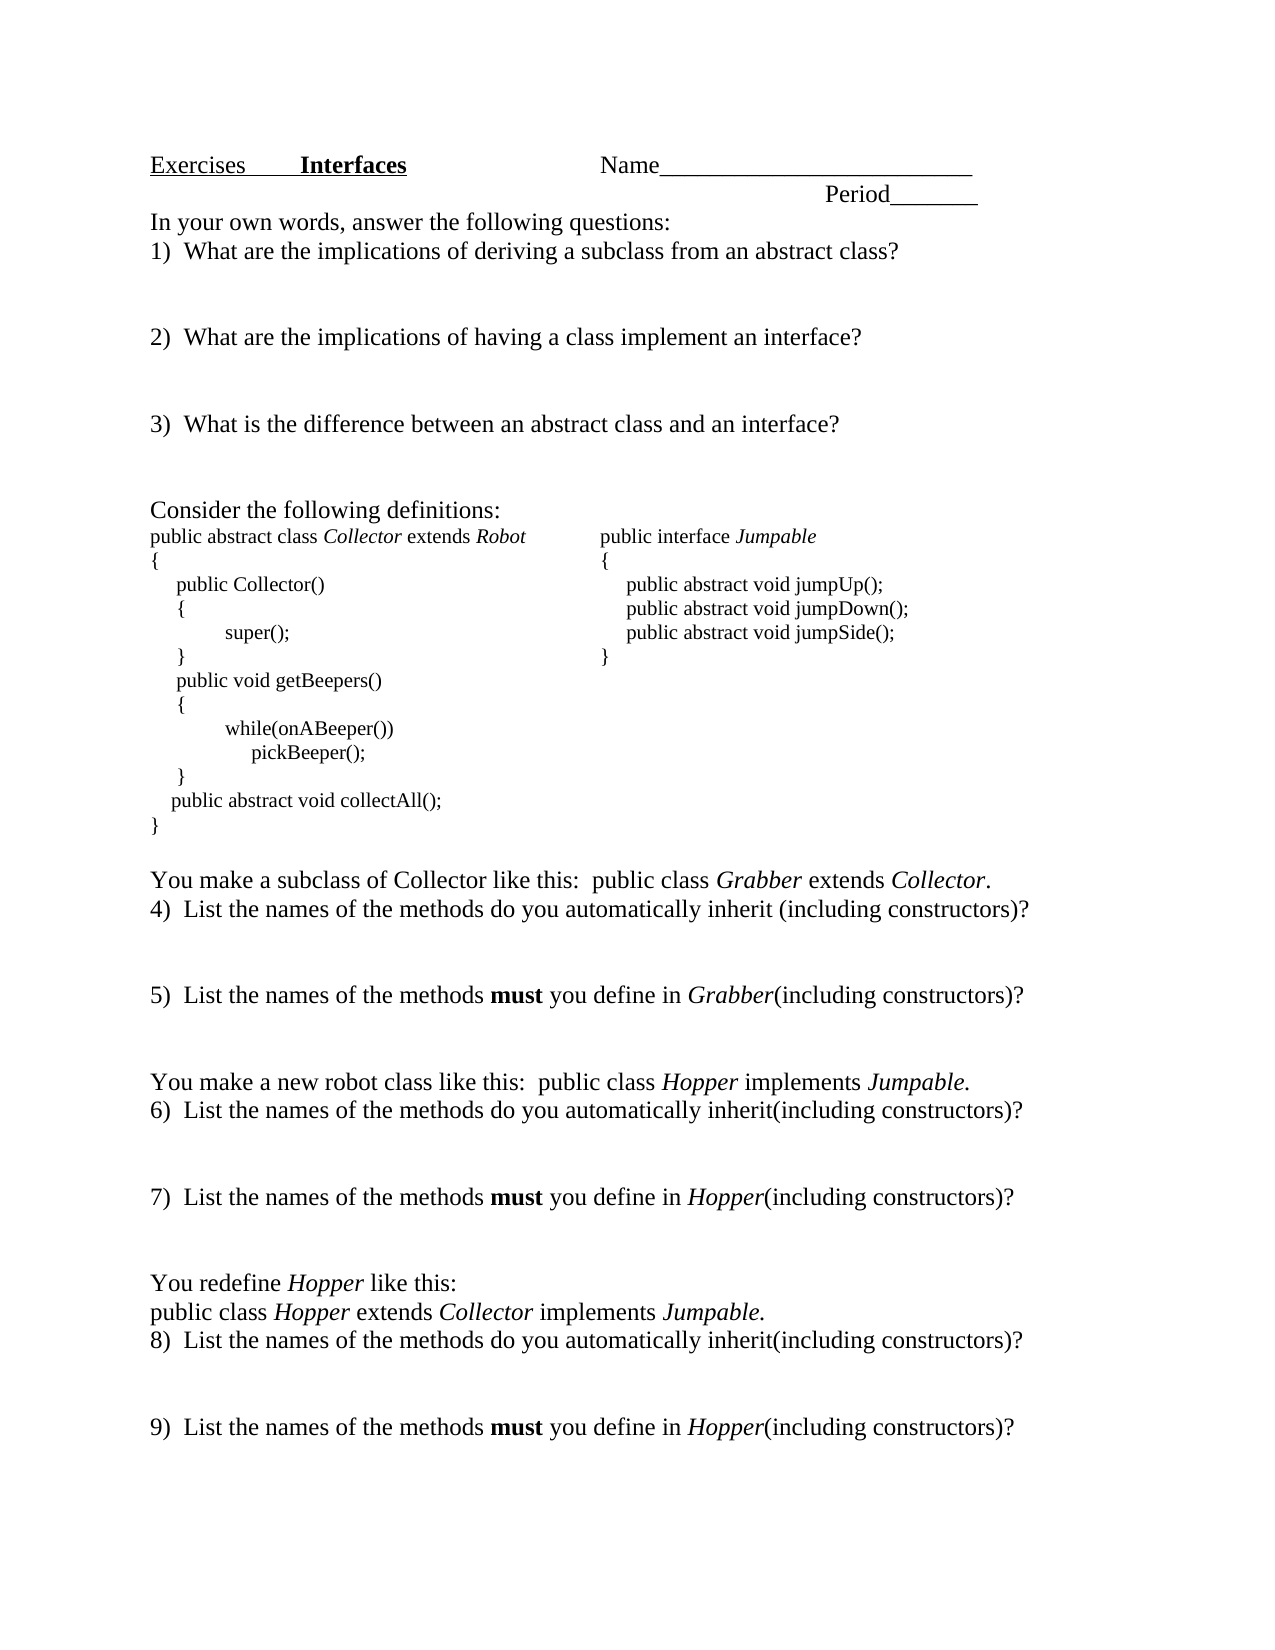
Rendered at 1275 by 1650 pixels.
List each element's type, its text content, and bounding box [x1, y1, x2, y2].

text 9) List the names of the methods must you define in Hopper(including constructors)? [150, 1412, 1125, 1440]
text Period_______ [150, 179, 1125, 207]
text 5) List the names of the methods must you define in Grabber(including constructors)? [150, 980, 1125, 1009]
text 7) List the names of the methods must you define in Hopper(including constructors)? [150, 1182, 1125, 1210]
text 1) What are the implications of deriving a subclass from an abstract class? [150, 236, 1125, 265]
text You make a subclass of Collector like this: public class Grabber extends Collector. [150, 865, 1125, 894]
text 6) List the names of the methods do you automatically inherit(including constructors)? [150, 1095, 1125, 1124]
text } [150, 812, 1125, 837]
text public void getBeepers() [150, 668, 1125, 692]
text } [150, 764, 1125, 788]
text You make a new robot class like this: public class Hopper implements Jumpable. [150, 1067, 1125, 1095]
text public Collector() public abstract void jumpUp(); [150, 572, 1125, 596]
text You redefine Hopper like this: [150, 1268, 1125, 1297]
text Consider the following definitions: [150, 495, 1125, 524]
text { { [150, 548, 1125, 572]
text pickBeeper(); [150, 740, 1125, 764]
text while(onABeeper()) [150, 716, 1125, 740]
text { [150, 692, 1125, 716]
text public class Hopper extends Collector implements Jumpable. [150, 1297, 1125, 1325]
text 3) What is the difference between an abstract class and an interface? [150, 409, 1125, 437]
text 4) List the names of the methods do you automatically inherit (including constructors)? [150, 894, 1125, 923]
text Exercises Interfaces Name_________________________ [150, 150, 1125, 179]
text 8) List the names of the methods do you automatically inherit(including constructors)? [150, 1325, 1125, 1354]
text In your own words, answer the following questions: [150, 207, 1125, 236]
text super(); public abstract void jumpSide(); [150, 620, 1125, 644]
text { public abstract void jumpDown(); [150, 596, 1125, 620]
text public abstract void collectAll(); [150, 788, 1125, 812]
text public abstract class Collector extends Robot public interface Jumpable [150, 524, 1125, 548]
text } } [150, 644, 1125, 668]
text 2) What are the implications of having a class implement an interface? [150, 322, 1125, 351]
